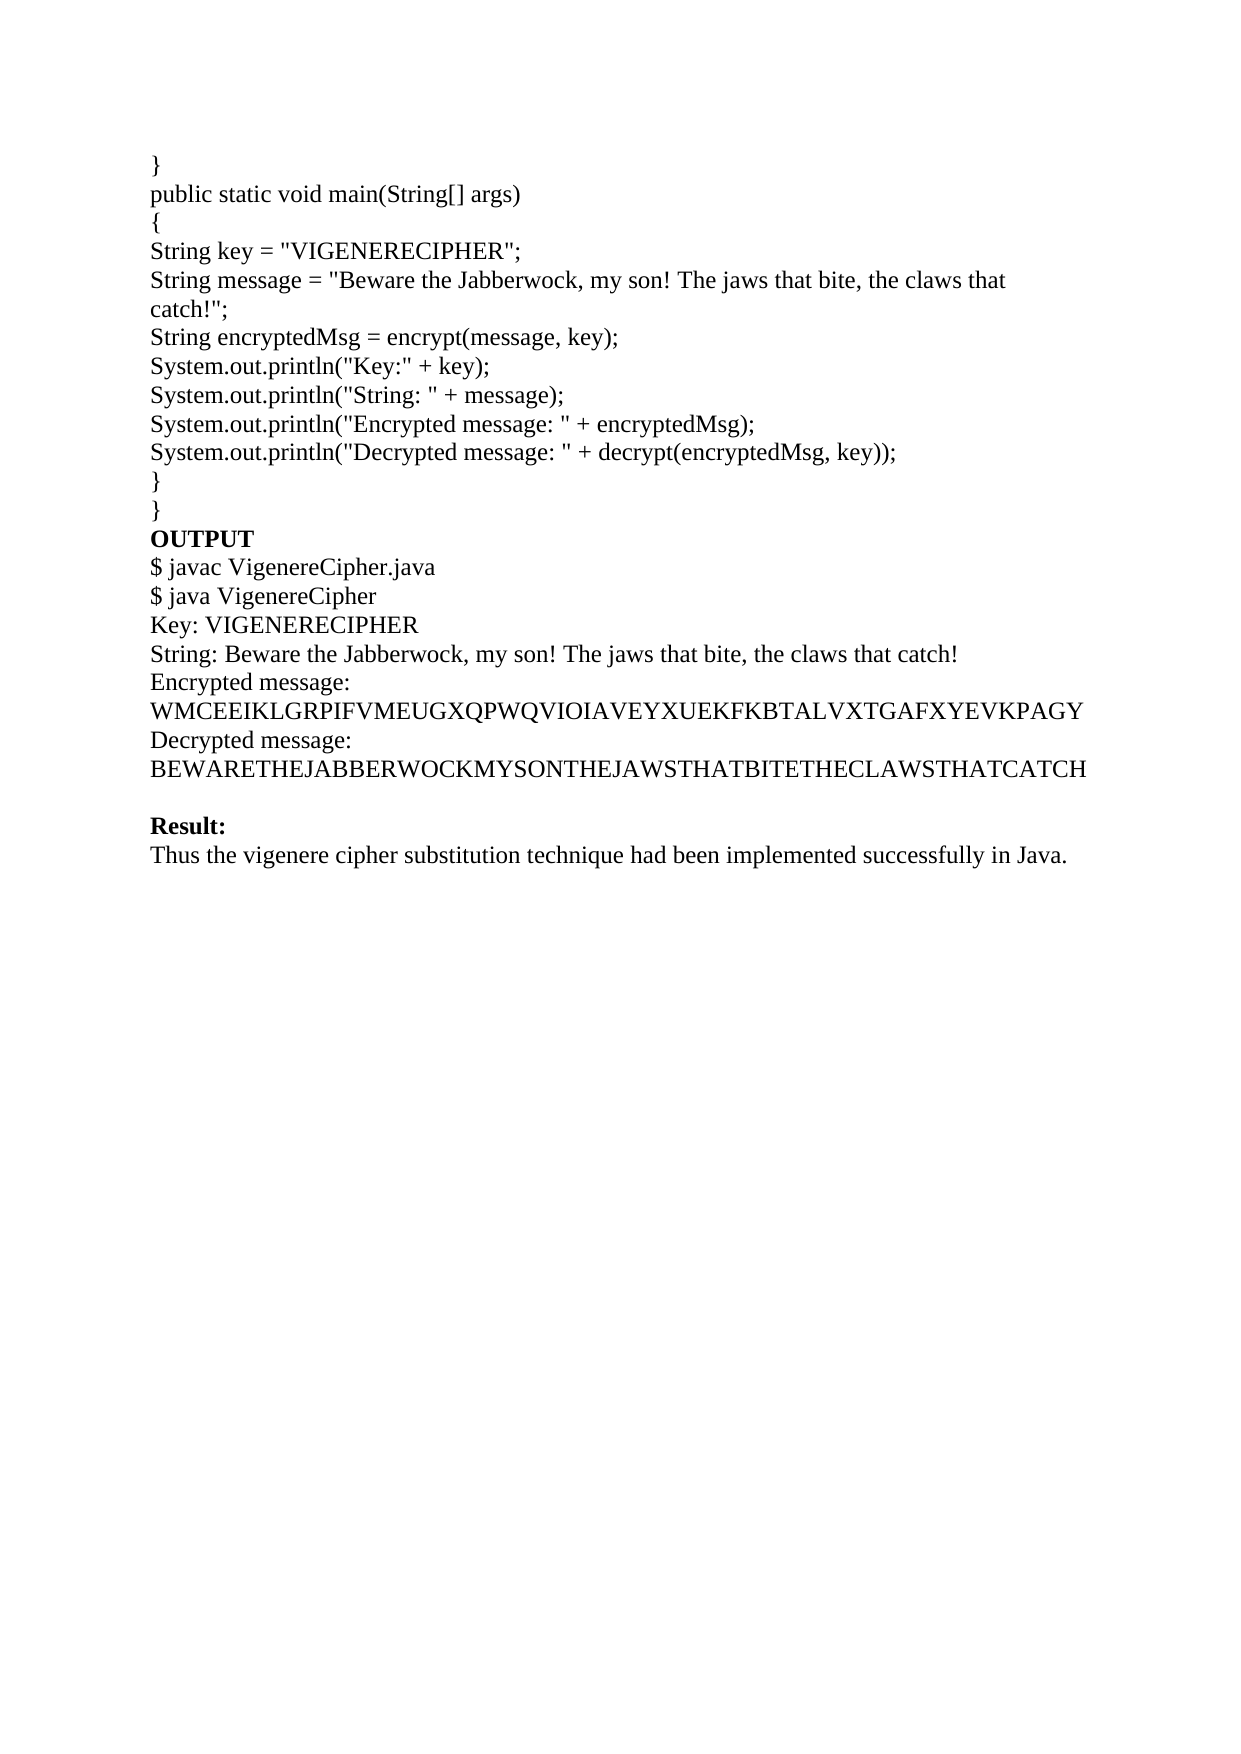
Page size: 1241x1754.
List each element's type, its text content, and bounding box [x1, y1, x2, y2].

text OUTPUT [150, 524, 1090, 552]
text Decrypted message: BEWARETHEJABBERWOCKMYSONTHEJAWSTHATBITETHECLAWSTHATCATCH [150, 725, 1090, 782]
text public static void main(String[] args) [150, 179, 1090, 207]
text Result: [150, 811, 1090, 840]
text String: Beware the Jabberwock, my son! The jaws that bite, the claws that catch! [150, 639, 1090, 667]
text String encryptedMsg = encrypt(message, key); [150, 322, 1090, 351]
text $ java VigenereCipher [150, 581, 1090, 610]
text System.out.println("Decrypted message: " + decrypt(encryptedMsg, key)); [150, 437, 1090, 466]
text $ javac VigenereCipher.java [150, 552, 1090, 581]
text System.out.println("Encrypted message: " + encryptedMsg); [150, 409, 1090, 437]
text Thus the vigenere cipher substitution technique had been implemented successfully in Java. [150, 840, 1090, 869]
text String key = "VIGENERECIPHER"; [150, 236, 1090, 265]
text } [150, 495, 1090, 524]
text String message = "Beware the Jabberwock, my son! The jaws that bite, the claws that catch!"; [150, 265, 1090, 322]
text } [150, 466, 1090, 495]
text } [150, 150, 1090, 179]
text { [150, 207, 1090, 236]
text System.out.println("Key:" + key); [150, 351, 1090, 380]
text Encrypted message: WMCEEIKLGRPIFVMEUGXQPWQVIOIAVEYXUEKFKBTALVXTGAFXYEVKPAGY [150, 667, 1090, 725]
text Key: VIGENERECIPHER [150, 610, 1090, 639]
text System.out.println("String: " + message); [150, 380, 1090, 409]
